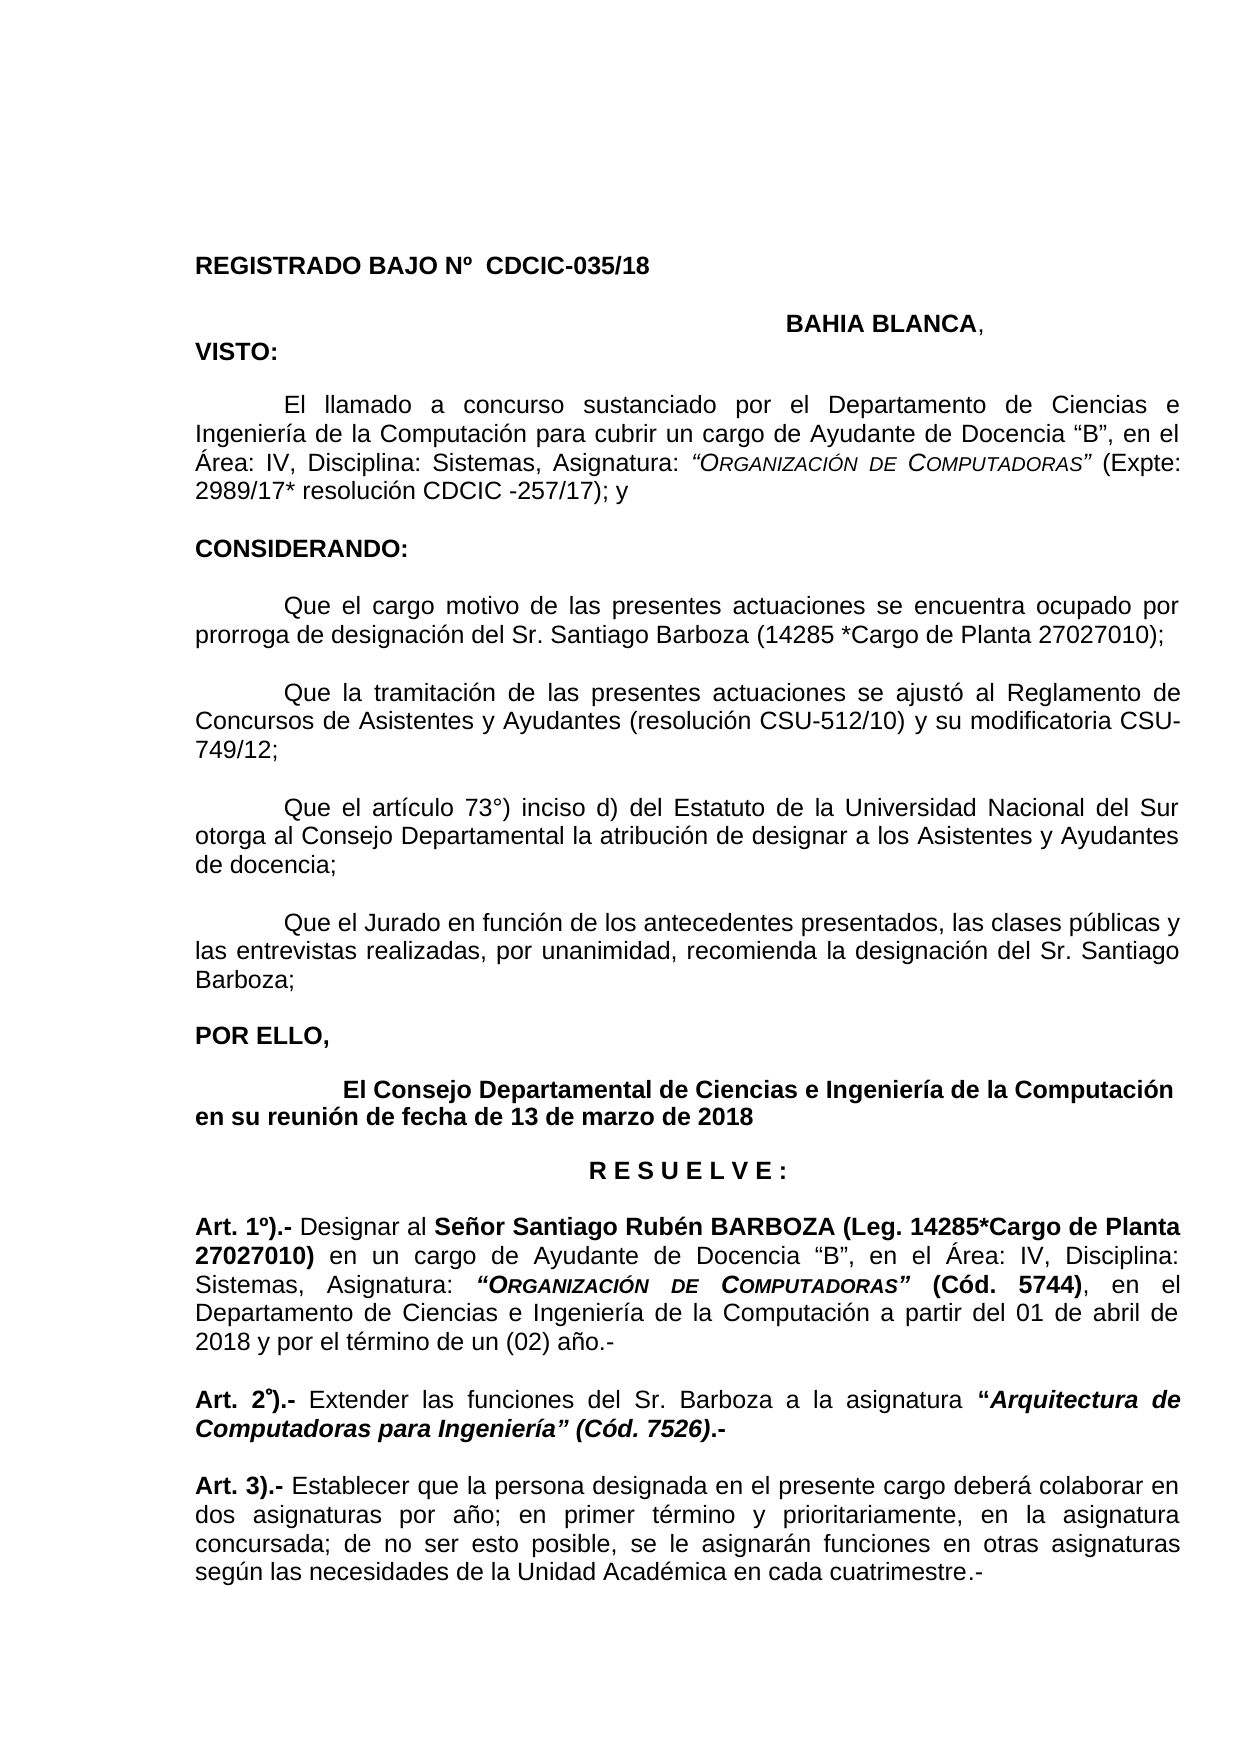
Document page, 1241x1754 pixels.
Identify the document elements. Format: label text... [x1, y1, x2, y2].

subtitle REGISTRADO BAJO Nº CDCIC-035/18 [195, 251, 1181, 280]
text R E S U E L V E : [195, 1158, 1181, 1185]
text Art. 2).- Extender las funciones del Sr. Barboza a la asignatura “Arquitectura de Computadoras para Ingeniería” (Cód. 7526).- [195, 1385, 1181, 1442]
text El Consejo Departamental de Ciencias e Ingeniería de la Computación en su reunión de fecha de 13 de marzo de 2018 [195, 1077, 1181, 1131]
text Art. 3).- Establecer que la persona designada en el presente cargo deberá colaborar en dos asignaturas por año; en primer término y prioritariamente, en la asignatura concursada; de no ser esto posible, se le asignarán funciones en otras asignaturas según las necesidades de la Unidad Académica en cada cuatrimestre.- [195, 1471, 1181, 1586]
text Que el Jurado en función de los antecedentes presentados, las clases públicas y las entrevistas realizadas, por unanimidad, recomienda la designación del Sr. Santiago Barboza; [195, 908, 1181, 994]
text VISTO: [195, 337, 1181, 366]
text El llamado a concurso sustanciado por el Departamento de Ciencias e Ingeniería de la Computación para cubrir un cargo de Ayudante de Docencia “B”, en el Área: IV, Disciplina: Sistemas, Asignatura: “Organización de Computadoras” (Expte: 2989/17* resolución CDCIC -257/17); y [195, 390, 1181, 505]
text POR ELLO, [195, 1023, 1181, 1050]
text BAHIA BLANCA, [195, 308, 1181, 337]
text CONSIDERANDO: [195, 534, 1181, 563]
text Art. 1º).- Designar al Señor Santiago Rubén BARBOZA (Leg. 14285*Cargo de Planta 27027010) en un cargo de Ayudante de Docencia “B”, en el Área: IV, Disciplina: Sistemas, Asignatura: “Organización de Computadoras” (Cód. 5744), en el Departamento de Ciencias e Ingeniería de la Computación a partir del 01 de abril de 2018 y por el término de un (02) año.- [195, 1212, 1181, 1356]
text Que el cargo motivo de las presentes actuaciones se encuentra ocupado por prorroga de designación del Sr. Santiago Barboza (14285 *Cargo de Planta 27027010); [195, 591, 1181, 649]
text Que el artículo 73°) inciso d) del Estatuto de la Universidad Nacional del Sur otorga al Consejo Departamental la atribución de designar a los Asistentes y Ayudantes de docencia; [195, 793, 1181, 879]
text Que la tramitación de las presentes actuaciones se ajustó al Reglamento de Concursos de Asistentes y Ayudantes (resolución CSU-512/10) y su modificatoria CSU-749/12; [195, 678, 1181, 764]
